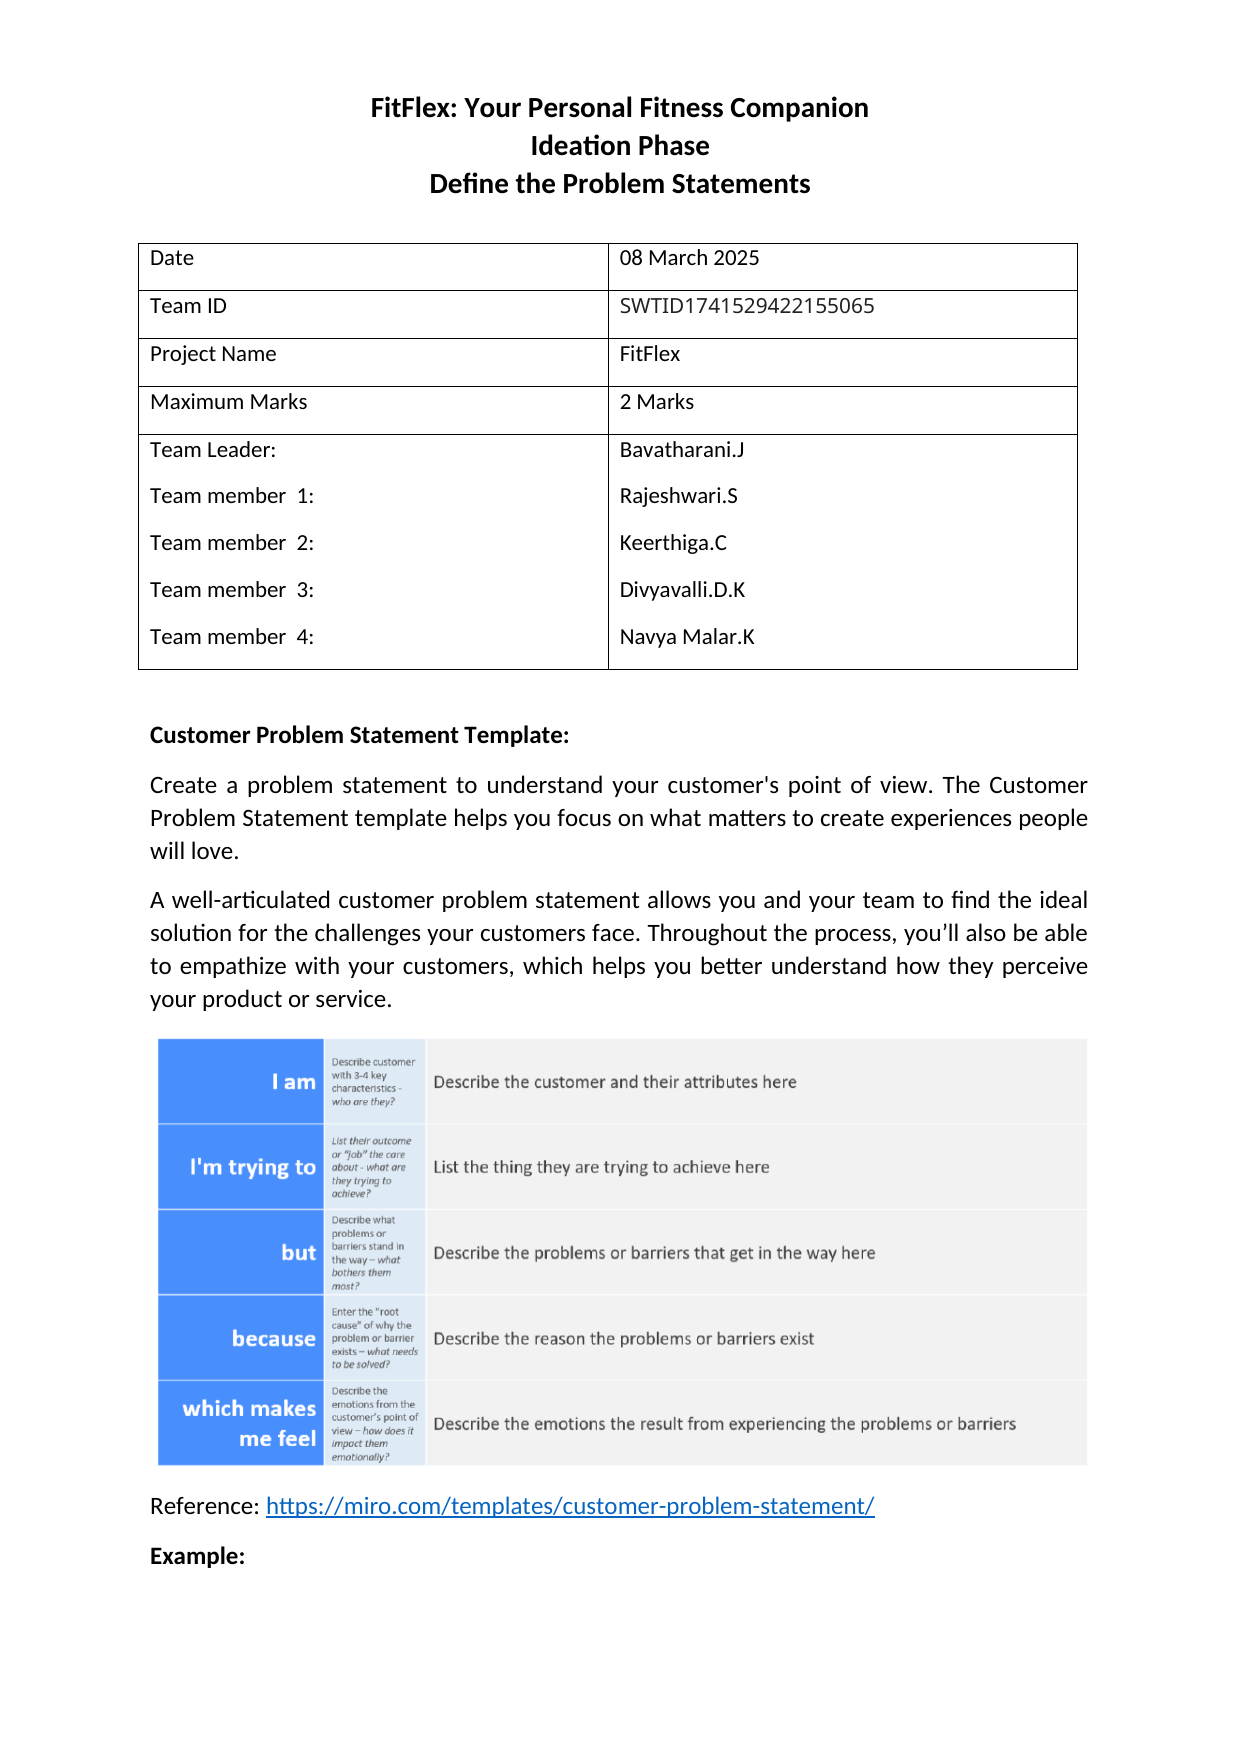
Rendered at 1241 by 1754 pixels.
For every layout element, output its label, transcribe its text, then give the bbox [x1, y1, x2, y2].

table_cell Bavatharani.J Rajeshwari.S Keerthiga.C Divyavalli.D.K Navya Malar.K [609, 435, 1077, 669]
picture [150, 1032, 1091, 1472]
text Define the Problem Statements [150, 166, 1090, 201]
table_cell Team ID [139, 291, 608, 338]
table_cell 2 Marks [609, 387, 1077, 434]
text Customer Problem Statement Template: [150, 719, 1090, 750]
table_cell Project Name [139, 339, 608, 386]
text Reference: https://miro.com/templates/customer-problem-statement/ [150, 1490, 1090, 1521]
table_cell Maximum Marks [139, 387, 608, 434]
table_cell FitFlex [609, 339, 1077, 386]
table_header Date [139, 244, 608, 290]
table_header 08 March 2025 [609, 244, 1077, 290]
text Example: [150, 1540, 1090, 1570]
table_cell SWTID1741529422155065 [609, 291, 1077, 338]
text A well-articulated customer problem statement allows you and your team to find the ideal solution for the challenges your customers face. Throughout the process, you’ll also be able to empathize with your customers, which helps you better understand how they perceive your product or service. [150, 884, 1090, 1014]
text Create a problem statement to understand your customer's point of view. The Customer Problem Statement template helps you focus on what matters to create experiences people will love. [150, 769, 1090, 866]
table_cell Team Leader: Team member 1: Team member 2: Team member 3: Team member 4: [139, 435, 608, 669]
text Ideation Phase [150, 127, 1090, 163]
text FitFlex: Your Personal Fitness Companion [150, 89, 1090, 124]
